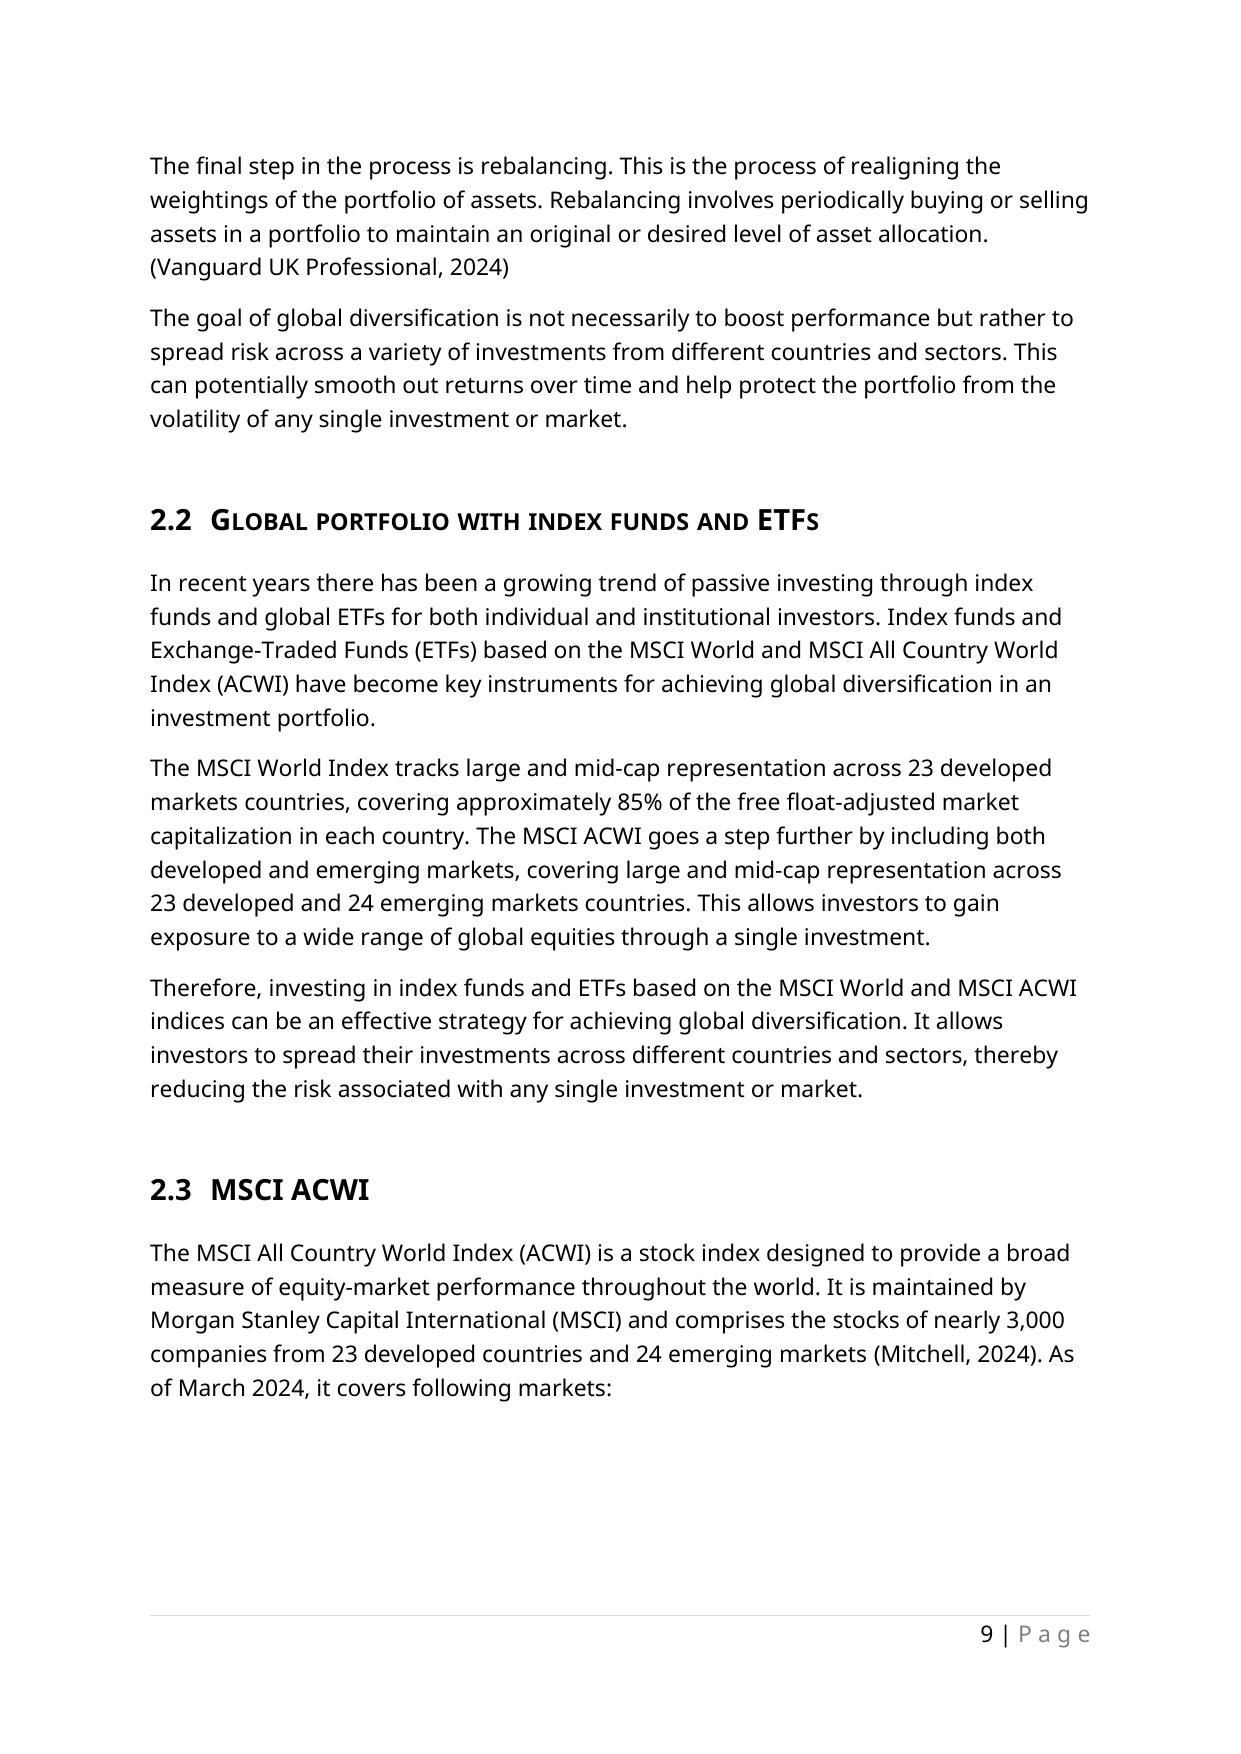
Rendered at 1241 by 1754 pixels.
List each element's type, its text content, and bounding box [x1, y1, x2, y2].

text The goal of global diversification is not necessarily to boost performance but rather to spread risk across a variety of investments from different countries and sectors. This can potentially smooth out returns over time and help protect the portfolio from the volatility of any single investment or market. [150, 302, 1090, 434]
subtitle MSCI ACWI [150, 1169, 1090, 1209]
subtitle Global portfolio with index funds and ETFs [150, 499, 1090, 539]
text The MSCI World Index tracks large and mid-cap representation across 23 developed markets countries, covering approximately 85% of the free float-adjusted market capitalization in each country. The MSCI ACWI goes a step further by including both developed and emerging markets, covering large and mid-cap representation across 23 developed and 24 emerging markets countries. This allows investors to gain exposure to a wide range of global equities through a single investment. [150, 752, 1090, 952]
text In recent years there has been a growing trend of passive investing through index funds and global ETFs for both individual and institutional investors. Index funds and Exchange-Traded Funds (ETFs) based on the MSCI World and MSCI All Country World Index (ACWI) have become key instruments for achieving global diversification in an investment portfolio. [150, 567, 1090, 733]
text The MSCI All Country World Index (ACWI) is a stock index designed to provide a broad measure of equity-market performance throughout the world. It is maintained by Morgan Stanley Capital International (MSCI) and comprises the stocks of nearly 3,000 companies from 23 developed countries and 24 emerging markets . As of March 2024, it covers following markets: [150, 1237, 1090, 1403]
text The final step in the process is rebalancing. This is the process of realigning the weightings of the portfolio of assets. Rebalancing involves periodically buying or selling assets in a portfolio to maintain an original or desired level of asset allocation. [150, 150, 1090, 282]
text Therefore, investing in index funds and ETFs based on the MSCI World and MSCI ACWI indices can be an effective strategy for achieving global diversification. It allows investors to spread their investments across different countries and sectors, thereby reducing the risk associated with any single investment or market. [150, 972, 1090, 1104]
